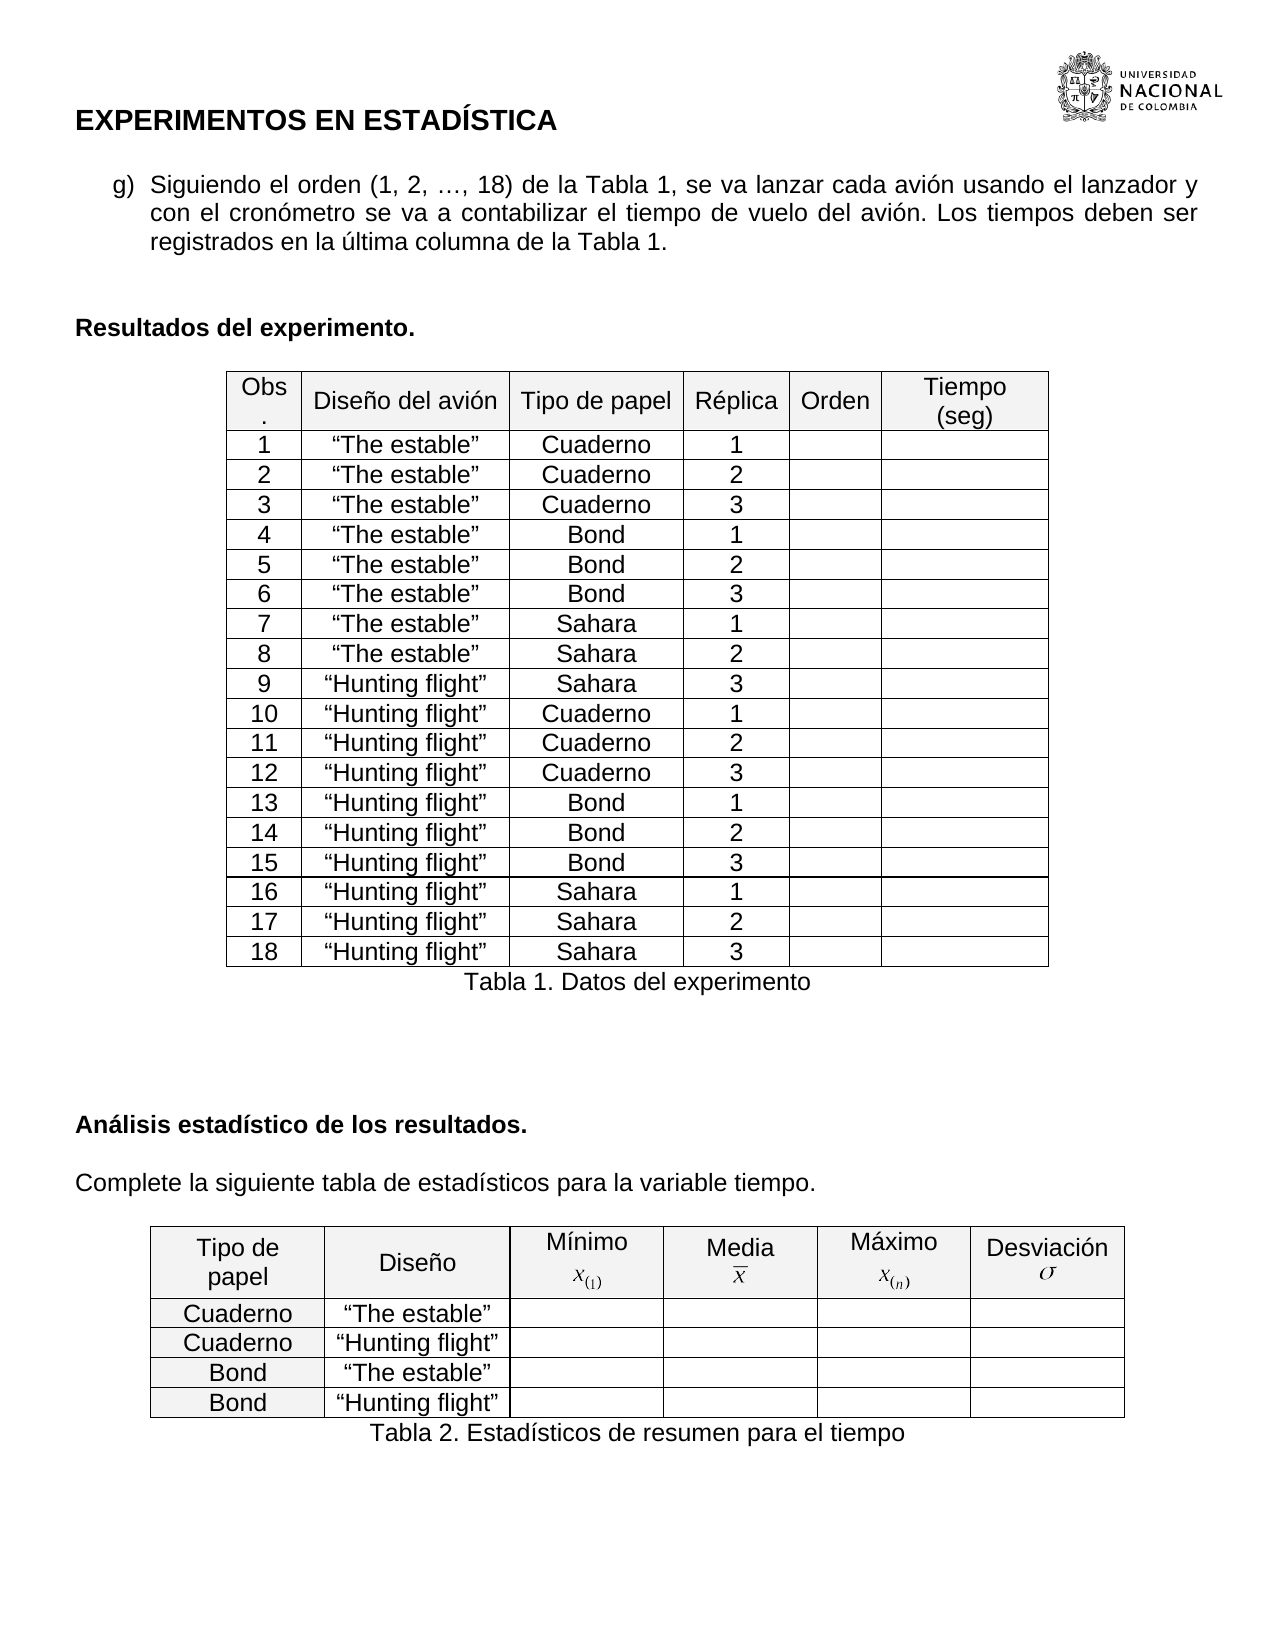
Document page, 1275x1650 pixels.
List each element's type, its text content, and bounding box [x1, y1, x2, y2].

table_cell [818, 1299, 970, 1327]
table_cell [790, 758, 881, 787]
table_cell 1 [227, 431, 301, 459]
table_cell Bond [510, 550, 683, 578]
table_cell 2 [684, 639, 789, 668]
table_cell 2 [227, 460, 301, 489]
table_cell 2 [684, 729, 789, 757]
table_cell Cuaderno [510, 490, 683, 519]
table_cell 15 [227, 848, 301, 876]
table_cell Bond [510, 580, 683, 608]
table_cell “The estable” [325, 1358, 509, 1387]
table_cell 2 [684, 550, 789, 578]
table_cell “Hunting flight” [325, 1388, 509, 1417]
table_cell [790, 818, 881, 847]
table_cell [790, 639, 881, 668]
table_cell 3 [684, 758, 789, 787]
table_cell [882, 639, 1048, 668]
table_header Obs. [227, 372, 301, 429]
table_cell [790, 729, 881, 757]
table_cell Bond [510, 848, 683, 876]
table_cell [818, 1358, 970, 1387]
list Siguiendo el orden (1, 2, …, 18) de la Tabla 1, se va lanzar cada avión usando el lanzador y con el cronómetro se va a contabilizar el tiempo de vuelo del avión. Los tiempos deben ser registrados en la última columna de la Tabla 1. [112, 170, 1200, 256]
table_header Réplica [684, 372, 789, 429]
table_cell “Hunting flight” [302, 758, 509, 787]
table_cell [882, 818, 1048, 847]
table_cell 9 [227, 669, 301, 698]
table_cell 3 [684, 937, 789, 966]
table_cell [882, 758, 1048, 787]
table_cell [790, 490, 881, 519]
table_cell [882, 788, 1048, 817]
table_cell [971, 1388, 1124, 1417]
table_cell Bond [151, 1388, 324, 1417]
table_cell “Hunting flight” [302, 848, 509, 876]
table_cell “The estable” [302, 580, 509, 608]
table_cell Bond [510, 818, 683, 847]
table_cell [971, 1358, 1124, 1387]
table_cell “Hunting flight” [302, 699, 509, 727]
table_cell Bond [151, 1358, 324, 1387]
table_cell 13 [227, 788, 301, 817]
table_header Orden [790, 372, 881, 429]
table_cell 2 [684, 818, 789, 847]
table_cell [882, 431, 1048, 459]
text Complete la siguiente tabla de estadísticos para la variable tiempo. [75, 1168, 1200, 1197]
text Tabla 1. Datos del experimento [75, 967, 1200, 996]
text Tabla 2. Estadísticos de resumen para el tiempo [75, 1418, 1200, 1446]
table_cell 3 [684, 490, 789, 519]
table_cell [790, 788, 881, 817]
table_header Máximo [818, 1227, 970, 1297]
table_cell [790, 699, 881, 727]
table_header Tipo de papel [151, 1227, 324, 1297]
table_cell [882, 520, 1048, 549]
table_cell Cuaderno [510, 729, 683, 757]
table_cell “The estable” [302, 609, 509, 638]
table_cell 14 [227, 818, 301, 847]
table_cell 1 [684, 699, 789, 727]
table_cell [882, 580, 1048, 608]
table_header Media [664, 1227, 817, 1297]
table_cell 1 [684, 520, 789, 549]
table_cell “The estable” [325, 1299, 509, 1327]
table_cell [882, 699, 1048, 727]
table_cell “Hunting flight” [302, 788, 509, 817]
table_cell Cuaderno [510, 699, 683, 727]
table_cell [882, 729, 1048, 757]
table_header Tipo de papel [510, 372, 683, 429]
text Resultados del experimento. [75, 313, 1200, 342]
table_cell 1 [684, 609, 789, 638]
table_cell [664, 1358, 817, 1387]
table_cell Bond [510, 788, 683, 817]
table_cell Cuaderno [510, 460, 683, 489]
table_cell Cuaderno [151, 1299, 324, 1327]
table_cell “The estable” [302, 639, 509, 668]
table_cell 6 [227, 580, 301, 608]
table_cell Cuaderno [510, 758, 683, 787]
table_cell [818, 1328, 970, 1357]
table_cell 12 [227, 758, 301, 787]
table_cell 11 [227, 729, 301, 757]
table_cell [971, 1299, 1124, 1327]
table_cell “Hunting flight” [302, 907, 509, 936]
table_cell [882, 669, 1048, 698]
table_cell “Hunting flight” [302, 878, 509, 906]
table_cell Cuaderno [510, 431, 683, 459]
table_cell [790, 848, 881, 876]
table_cell 3 [684, 848, 789, 876]
table_cell [882, 937, 1048, 966]
table_cell 8 [227, 639, 301, 668]
table_cell Cuaderno [151, 1328, 324, 1357]
table_cell 2 [684, 907, 789, 936]
table_cell Sahara [510, 907, 683, 936]
table_cell 1 [684, 878, 789, 906]
table_header Desviación [971, 1227, 1124, 1297]
table_cell Sahara [510, 937, 683, 966]
table_cell [511, 1328, 663, 1357]
table_cell 10 [227, 699, 301, 727]
table_cell “Hunting flight” [325, 1328, 509, 1357]
table_cell [882, 878, 1048, 906]
table_cell [882, 460, 1048, 489]
table_cell [818, 1388, 970, 1417]
table_cell Sahara [510, 878, 683, 906]
table_cell [790, 907, 881, 936]
table_cell “Hunting flight” [302, 937, 509, 966]
table_cell “Hunting flight” [302, 669, 509, 698]
table_cell [664, 1299, 817, 1327]
picture [1039, 33, 1240, 139]
table_header Tiempo (seg) [882, 372, 1048, 429]
table_cell Sahara [510, 639, 683, 668]
table_cell [882, 490, 1048, 519]
table_cell [790, 669, 881, 698]
table_cell 1 [684, 788, 789, 817]
table_cell [790, 431, 881, 459]
table_cell Sahara [510, 609, 683, 638]
table_cell [882, 609, 1048, 638]
table_cell “The estable” [302, 490, 509, 519]
table_cell [790, 878, 881, 906]
table_cell [971, 1328, 1124, 1357]
table_cell [790, 520, 881, 549]
table_cell [790, 460, 881, 489]
table_cell Bond [510, 520, 683, 549]
table_cell “The estable” [302, 431, 509, 459]
table_cell 3 [684, 580, 789, 608]
table_cell “The estable” [302, 550, 509, 578]
table_cell 4 [227, 520, 301, 549]
table_header Diseño del avión [302, 372, 509, 429]
table_cell “Hunting flight” [302, 818, 509, 847]
table_cell “Hunting flight” [302, 729, 509, 757]
table_cell 7 [227, 609, 301, 638]
table_cell [882, 848, 1048, 876]
table_cell 1 [684, 431, 789, 459]
table_cell “The estable” [302, 460, 509, 489]
table_cell 17 [227, 907, 301, 936]
table_header Mínimo [511, 1227, 663, 1297]
table_cell [882, 907, 1048, 936]
table_cell 16 [227, 878, 301, 906]
text Análisis estadístico de los resultados. [75, 1111, 1200, 1139]
table_cell 5 [227, 550, 301, 578]
table_cell 18 [227, 937, 301, 966]
table_cell [790, 550, 881, 578]
table_cell “The estable” [302, 520, 509, 549]
table_cell 2 [684, 460, 789, 489]
table_cell [664, 1388, 817, 1417]
table_cell 3 [227, 490, 301, 519]
table_cell Sahara [510, 669, 683, 698]
table_cell [790, 609, 881, 638]
table_cell 3 [684, 669, 789, 698]
table_cell [511, 1388, 663, 1417]
table_cell [664, 1328, 817, 1357]
table_header Diseño [325, 1227, 509, 1297]
table_cell [511, 1358, 663, 1387]
table_cell [790, 937, 881, 966]
table_cell [790, 580, 881, 608]
table_cell [882, 550, 1048, 578]
table_cell [511, 1299, 663, 1327]
